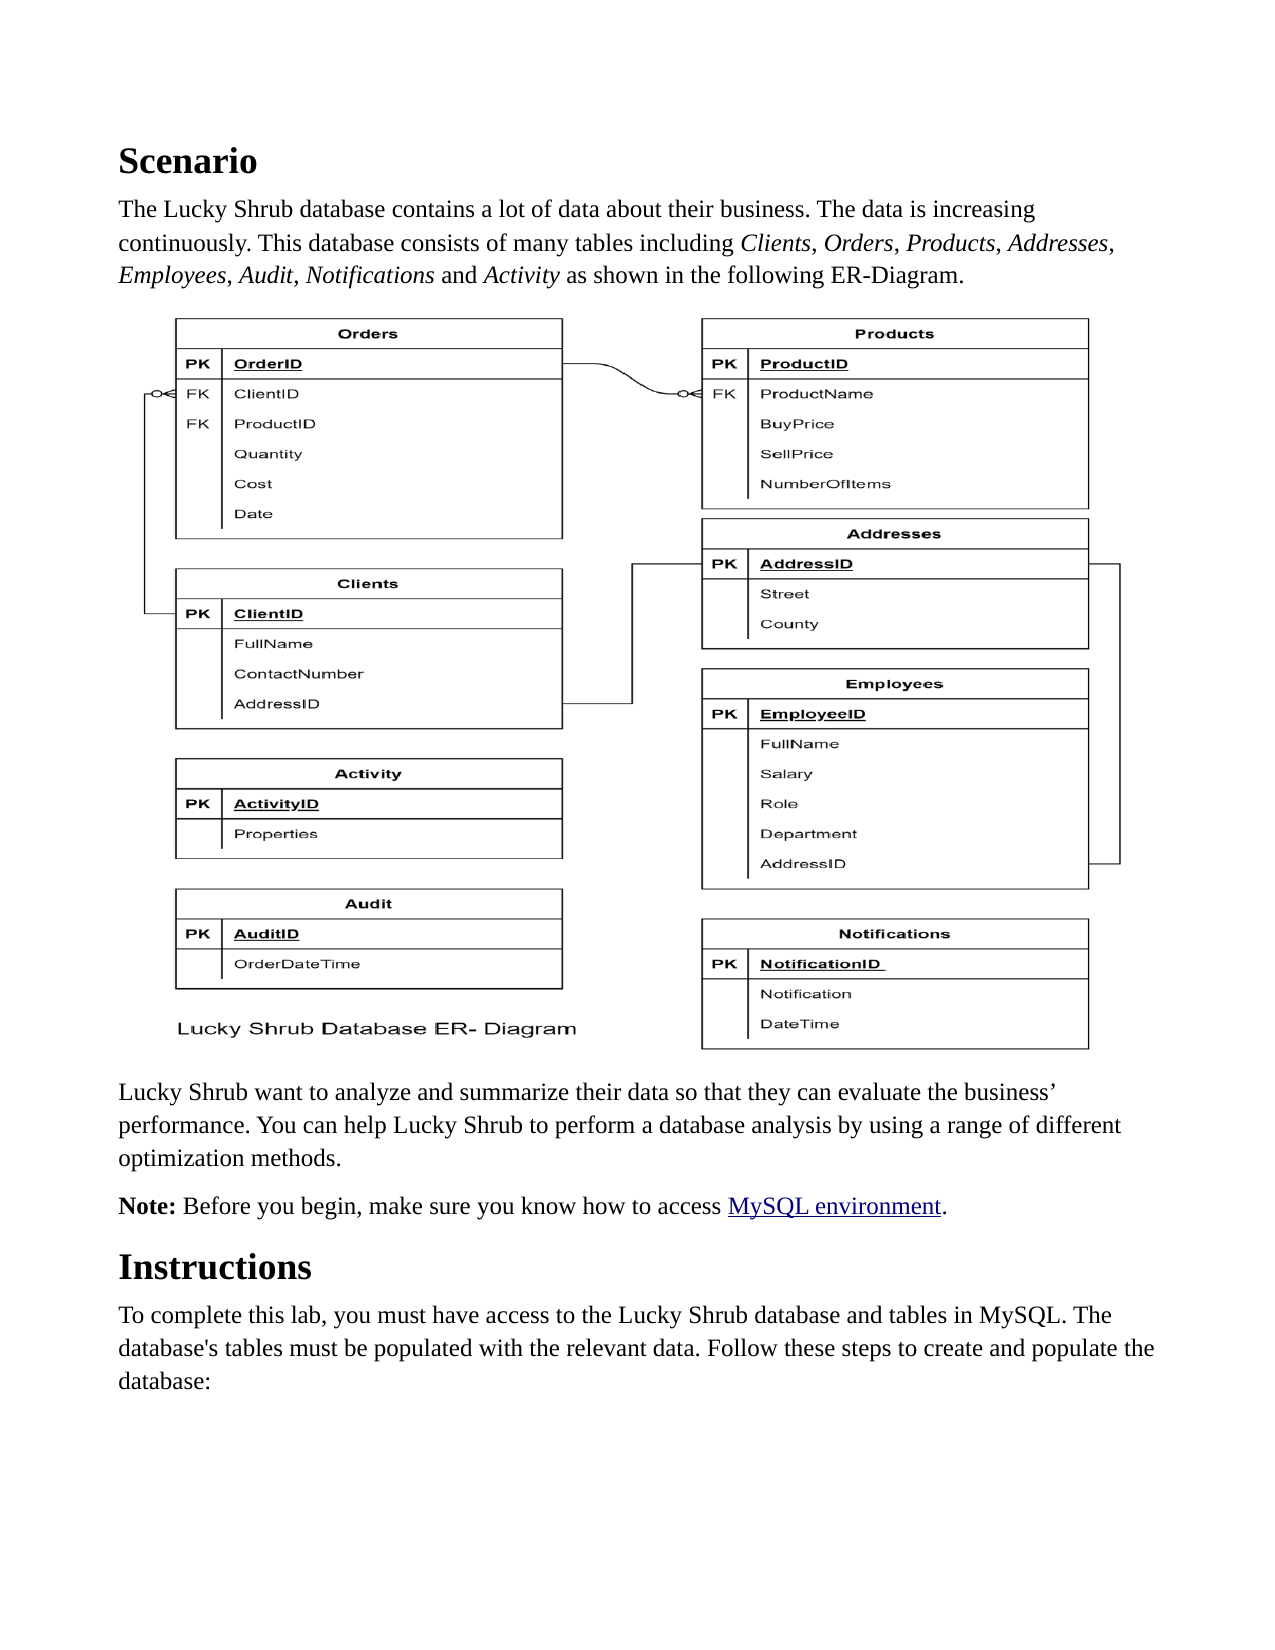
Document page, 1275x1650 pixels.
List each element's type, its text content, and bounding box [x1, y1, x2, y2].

text The Lucky Shrub database contains a lot of data about their business. The data is increasing continuously. This database consists of many tables including Clients, Orders, Products, Addresses, Employees, Audit, Notifications and Activity as shown in the following ER-Diagram. [118, 194, 1157, 289]
text Lucky Shrub want to analyze and summarize their data so that they can evaluate the business’ performance. You can help Lucky Shrub to perform a database analysis by using a range of different optimization methods. [118, 1077, 1157, 1172]
subtitle Scenario [118, 139, 1157, 182]
picture [118, 308, 1149, 1059]
text Note: Before you begin, make sure you know how to access MySQL environment. [118, 1191, 1157, 1219]
subtitle Instructions [118, 1244, 1157, 1288]
text To complete this lab, you must have access to the Lucky Shrub database and tables in MySQL. The database's tables must be populated with the relevant data. Follow these steps to create and populate the database: [118, 1300, 1157, 1395]
